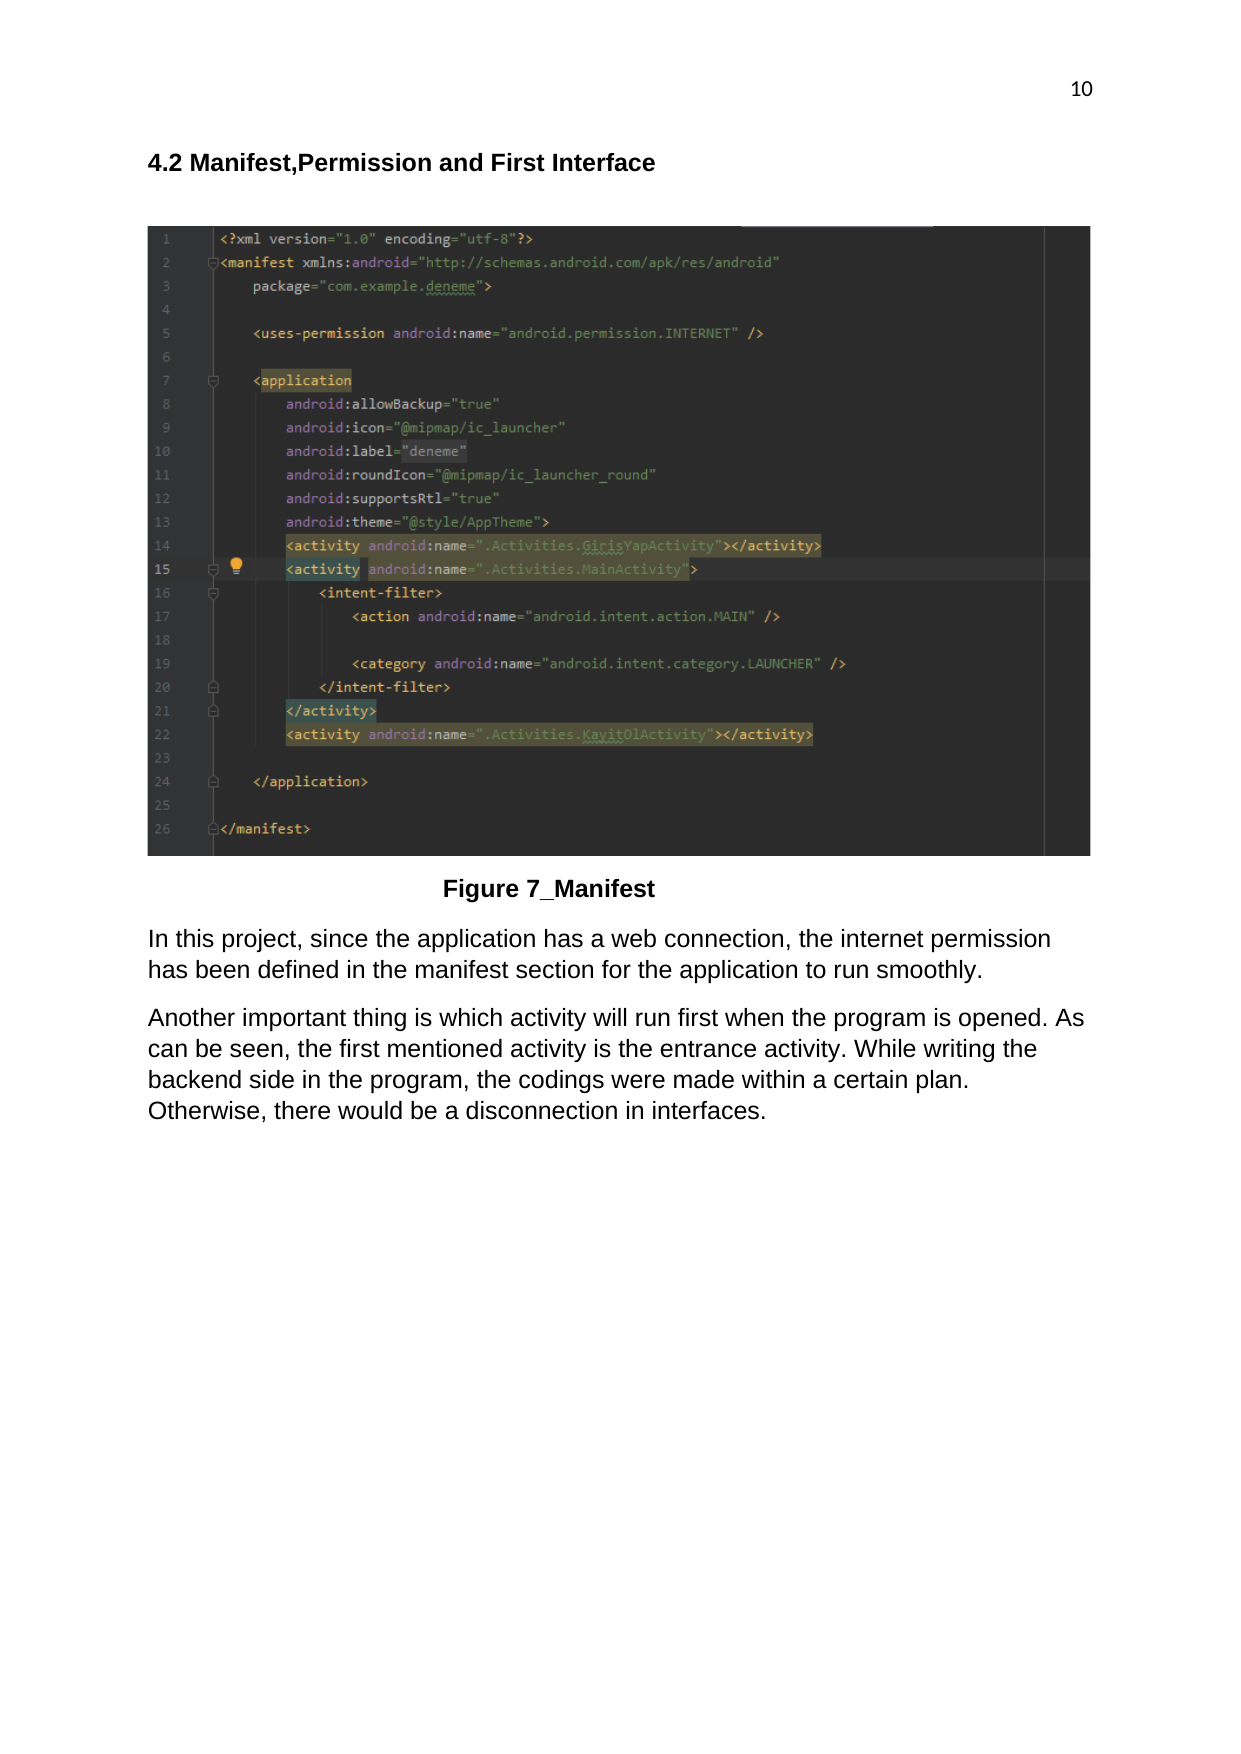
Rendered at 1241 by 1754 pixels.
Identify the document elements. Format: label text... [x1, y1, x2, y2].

text In this project, since the application has a web connection, the internet permission has been defined in the manifest section for the application to run smoothly. [148, 924, 1093, 984]
text Figure 7_Manifest [369, 874, 1093, 903]
subtitle 4.2 Manifest,Permission and First Interface [148, 148, 1093, 176]
text Another important thing is which activity will run first when the program is opened. As can be seen, the first mentioned activity is the entrance activity. While writing the backend side in the program, the codings were made within a certain plan. Otherwise, there would be a disconnection in interfaces. [148, 1003, 1093, 1125]
picture [147, 226, 1091, 856]
